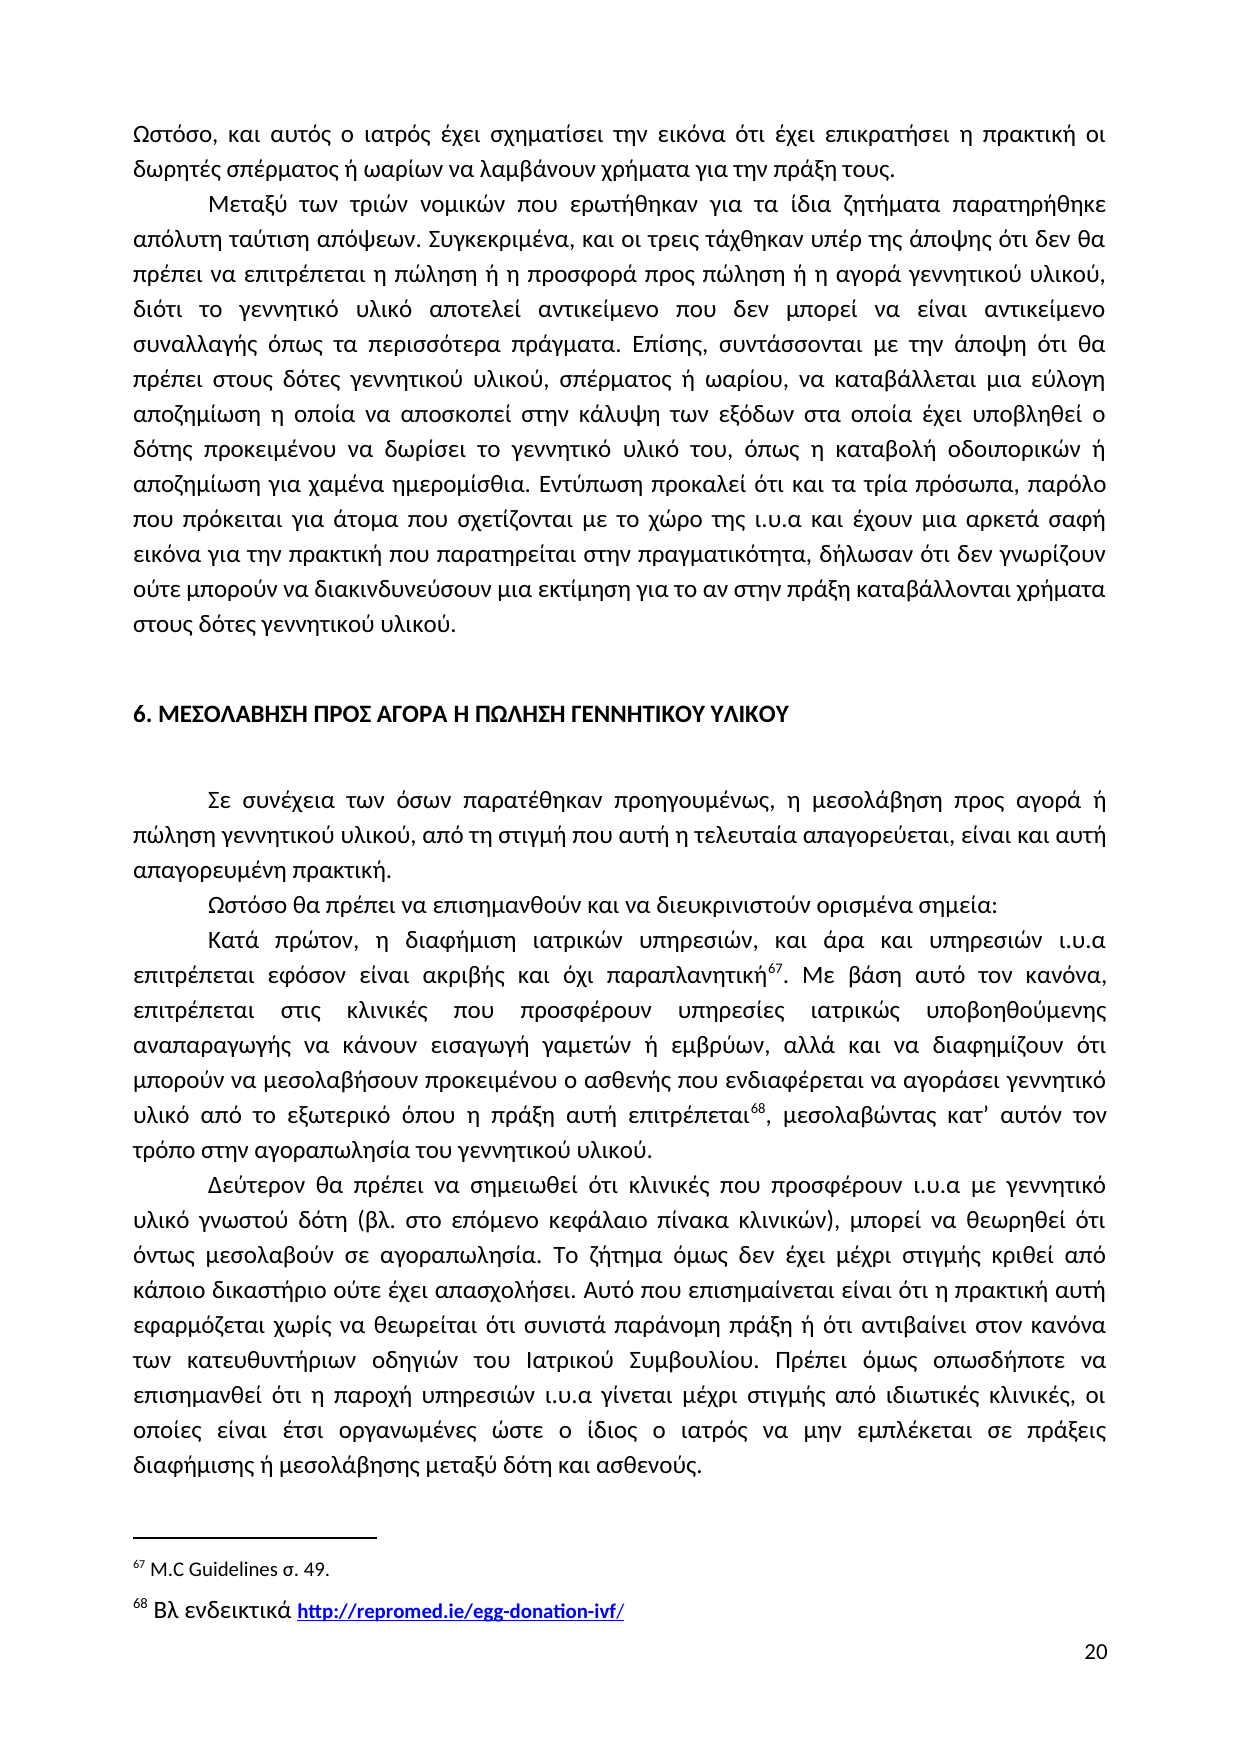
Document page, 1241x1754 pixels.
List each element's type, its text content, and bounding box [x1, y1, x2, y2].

text Μεταξύ των τριών νομικών που ερωτήθηκαν για τα ίδια ζητήματα παρατηρήθηκε απόλυτη ταύτιση απόψεων. Συγκεκριμένα, και οι τρεις τάχθηκαν υπέρ της άποψης ότι δεν θα πρέπει να επιτρέπεται η πώληση ή η προσφορά προς πώληση ή η αγορά γεννητικού υλικού, διότι το γεννητικό υλικό αποτελεί αντικείμενο που δεν μπορεί να είναι αντικείμενο συναλλαγής όπως τα περισσότερα πράγματα. Επίσης, συντάσσονται με την άποψη ότι θα πρέπει στους δότες γεννητικού υλικού, σπέρματος ή ωαρίου, να καταβάλλεται μια εύλογη αποζημίωση η οποία να αποσκοπεί στην κάλυψη των εξόδων στα οποία έχει υποβληθεί ο δότης προκειμένου να δωρίσει το γεννητικό υλικό του, όπως η καταβολή οδοιπορικών ή αποζημίωση για χαμένα ημερομίσθια. Εντύπωση προκαλεί ότι και τα τρία πρόσωπα, παρόλο που πρόκειται για άτομα που σχετίζονται με το χώρο της ι.υ.α και έχουν μια αρκετά σαφή εικόνα για την πρακτική που παρατηρείται στην πραγματικότητα, δήλωσαν ότι δεν γνωρίζουν ούτε μπορούν να διακινδυνεύσουν μια εκτίμηση για το αν στην πράξη καταβάλλονται χρήματα στους δότες γεννητικού υλικού. [133, 188, 1107, 639]
text Ωστόσο θα πρέπει να επισημανθούν και να διευκρινιστούν ορισμένα σημεία: [133, 890, 1107, 920]
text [133, 118, 1107, 184]
text Δεύτερον θα πρέπει να σημειωθεί ότι κλινικές που προσφέρουν ι.υ.α με γεννητικό υλικό γνωστού δότη (βλ. στο επόμενο κεφάλαιο πίνακα κλινικών), μπορεί να θεωρηθεί ότι όντως μεσολαβούν σε αγοραπωλησία. Το ζήτημα όμως δεν έχει μέχρι στιγμής κριθεί από κάποιο δικαστήριο ούτε έχει απασχολήσει. Αυτό που επισημαίνεται είναι ότι η πρακτική αυτή εφαρμόζεται χωρίς να θεωρείται ότι συνιστά παράνομη πράξη ή ότι αντιβαίνει στον κανόνα των κατευθυντήριων οδηγιών του Ιατρικού Συμβουλίου. Πρέπει όμως οπωσδήποτε να επισημανθεί ότι η παροχή υπηρεσιών ι.υ.α γίνεται μέχρι στιγμής από ιδιωτικές κλινικές, οι οποίες είναι έτσι οργανωμένες ώστε ο ίδιος ο ιατρός να μην εμπλέκεται σε πράξεις διαφήμισης ή μεσολάβησης μεταξύ δότη και ασθενούς. [133, 1170, 1107, 1480]
text Κατά πρώτον, η διαφήμιση ιατρικών υπηρεσιών, και άρα και υπηρεσιών ι.υ.α επιτρέπεται εφόσον είναι ακριβής και όχι παραπλανητική. Με βάση αυτό τον κανόνα, επιτρέπεται στις κλινικές που προσφέρουν υπηρεσίες ιατρικώς υποβοηθούμενης αναπαραγωγής να κάνουν εισαγωγή γαμετών ή εμβρύων, αλλά και να διαφημίζουν ότι μπορούν να μεσολαβήσουν προκειμένου ο ασθενής που ενδιαφέρεται να αγοράσει γεννητικό υλικό από το εξωτερικό όπου η πράξη αυτή επιτρέπεται, μεσολαβώντας κατ’ αυτόν τον τρόπο στην αγοραπωλησία του γεννητικού υλικού. [133, 925, 1107, 1165]
text 6. ΜΕΣΟΛΑΒΗΣΗ ΠΡΟΣ ΑΓΟΡΑ Ή ΠΩΛΗΣΗ ΓΕΝΝΗΤΙΚΟΥ ΥΛΙΚΟΥ [133, 699, 1107, 729]
text Σε συνέχεια των όσων παρατέθηκαν προηγουμένως, η μεσολάβηση προς αγορά ή πώληση γεννητικού υλικού, από τη στιγμή που αυτή η τελευταία απαγορεύεται, είναι και αυτή απαγορευμένη πρακτική. [133, 785, 1107, 885]
